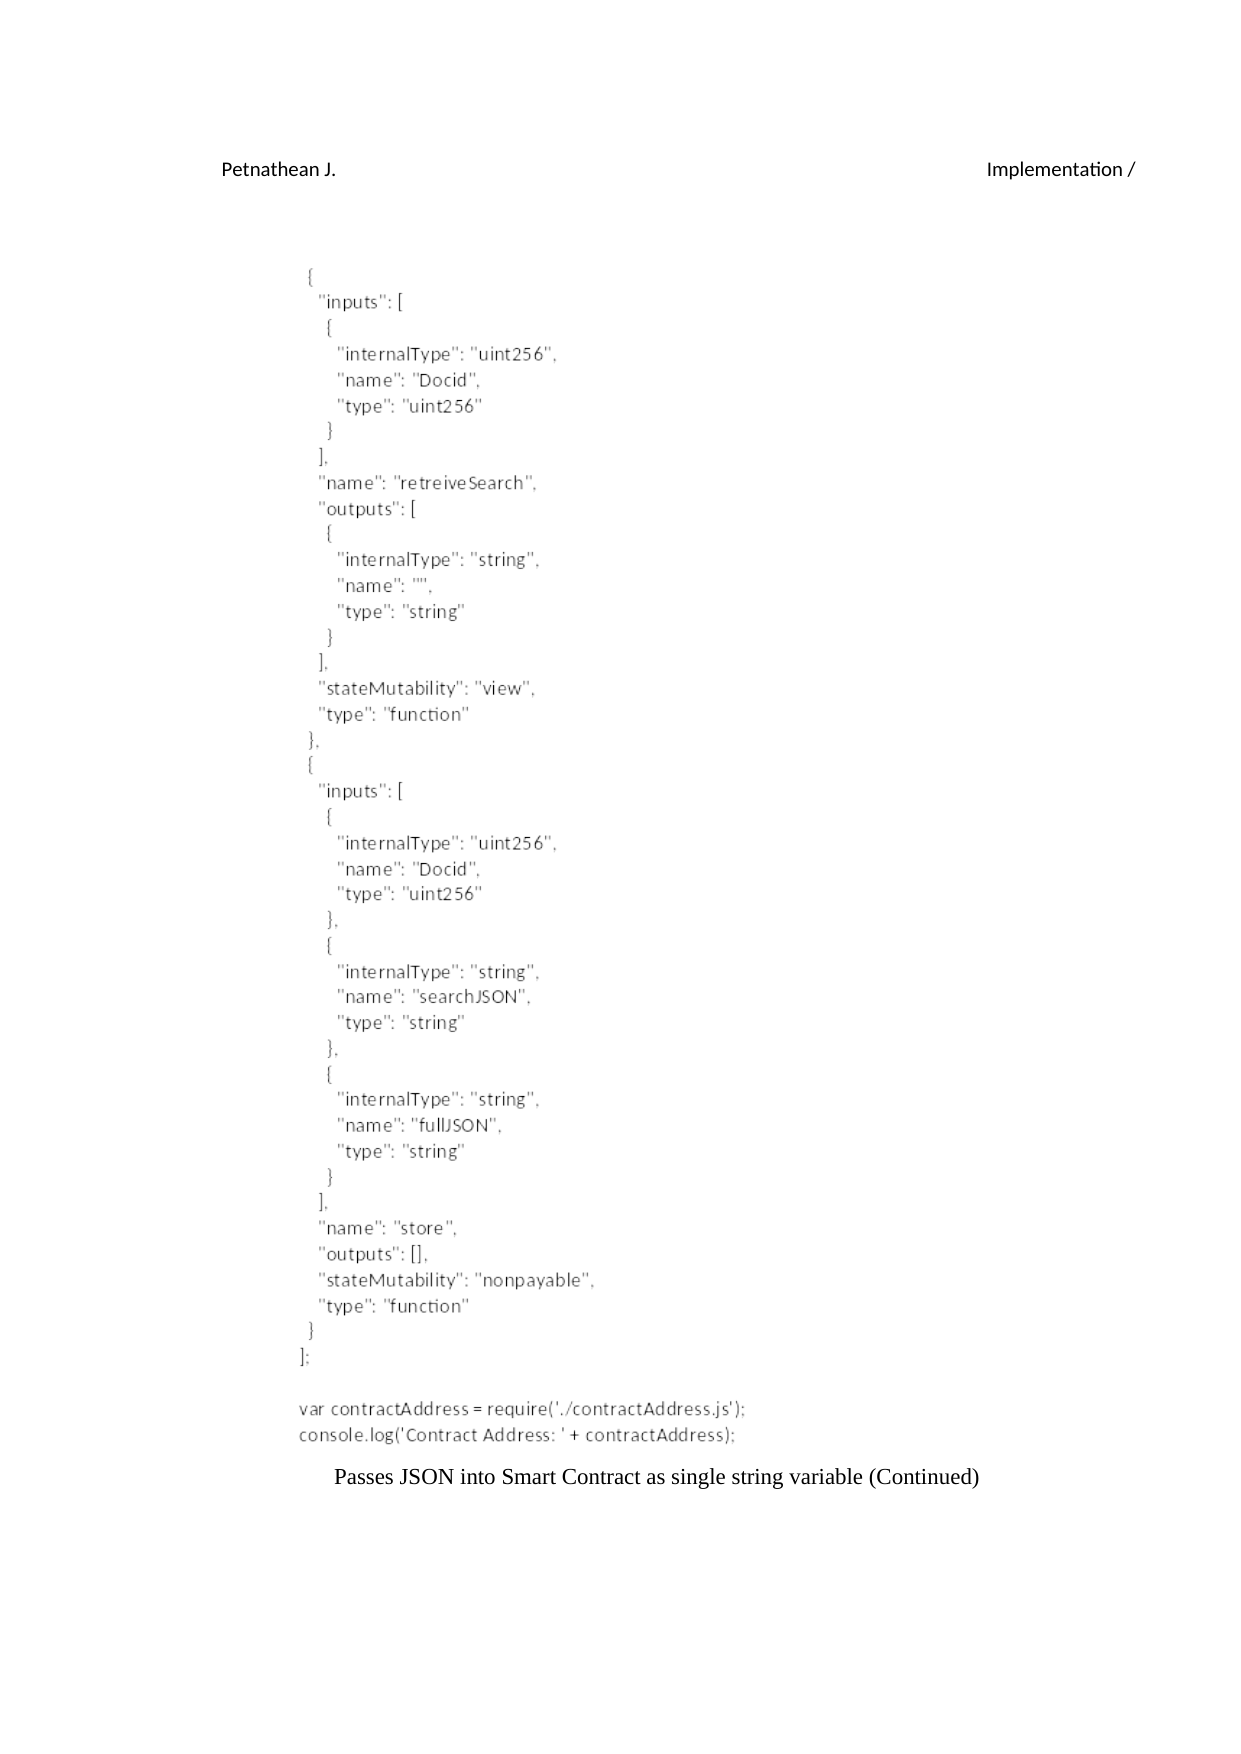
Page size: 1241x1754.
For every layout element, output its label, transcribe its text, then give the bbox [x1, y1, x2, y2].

list Passes JSON into Smart Contract as single string variable (Continued) [221, 1463, 1092, 1489]
